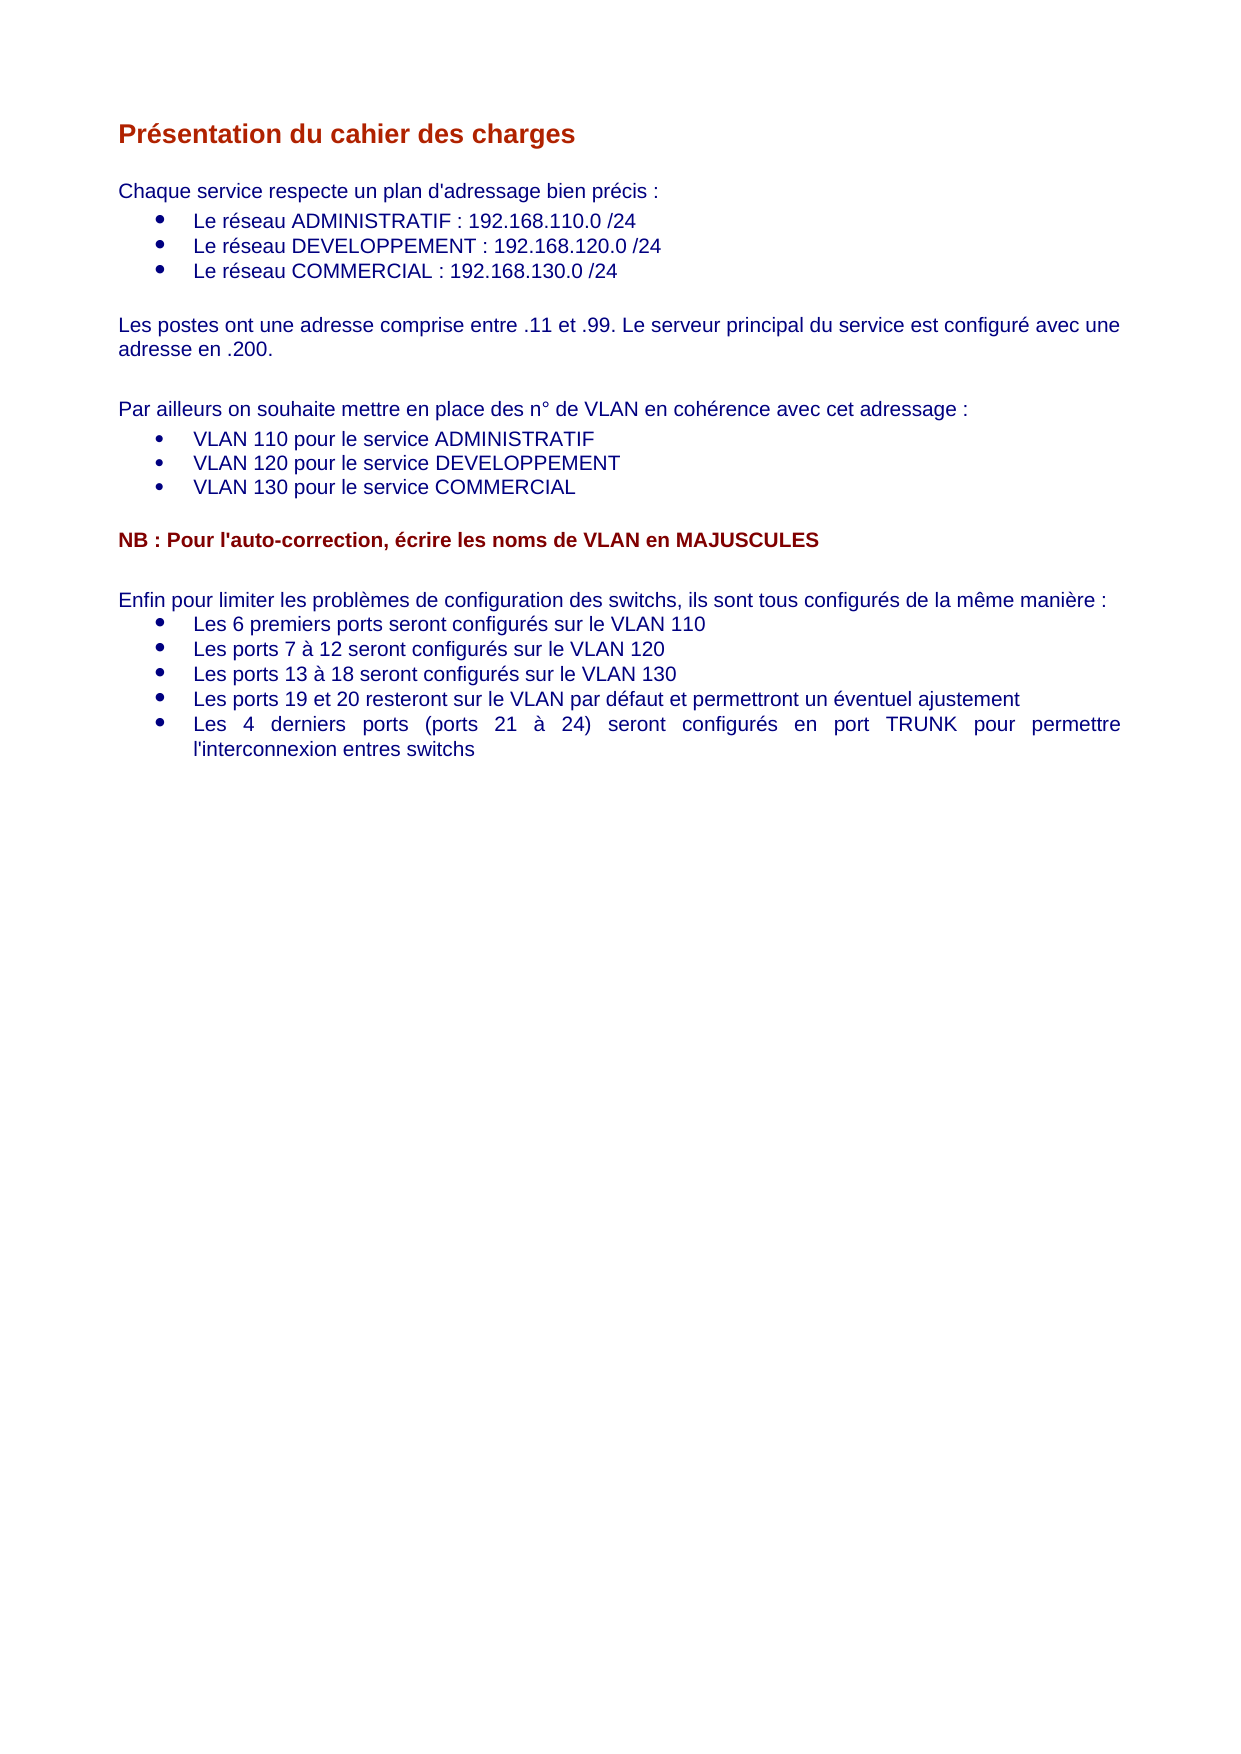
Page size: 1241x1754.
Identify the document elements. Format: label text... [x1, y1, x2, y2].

text Chaque service respecte un plan d'adressage bien précis : [118, 178, 1122, 202]
list Les ports 13 à 18 seront configurés sur le VLAN 130 [156, 662, 1122, 687]
text Les postes ont une adresse comprise entre .11 et .99. Le serveur principal du service est configuré avec une adresse en .200. [118, 313, 1122, 361]
list Les 4 derniers ports (ports 21 à 24) seront configurés en port TRUNK pour permettre l'interconnexion entres switchs [156, 712, 1122, 761]
text NB : Pour l'auto-correction, écrire les noms de VLAN en MAJUSCULES [118, 528, 1122, 552]
list VLAN 130 pour le service COMMERCIAL [156, 475, 1122, 499]
text Enfin pour limiter les problèmes de configuration des switchs, ils sont tous configurés de la même manière : [118, 588, 1122, 612]
list Les ports 19 et 20 resteront sur le VLAN par défaut et permettront un éventuel ajustement [156, 687, 1122, 712]
list VLAN 120 pour le service DEVELOPPEMENT [156, 451, 1122, 475]
list Les ports 7 à 12 seront configurés sur le VLAN 120 [156, 637, 1122, 662]
list Le réseau ADMINISTRATIF : 192.168.110.0 /24 [156, 208, 1122, 233]
list VLAN 110 pour le service ADMINISTRATIF [156, 427, 1122, 451]
text Par ailleurs on souhaite mettre en place des n° de VLAN en cohérence avec cet adressage : [118, 397, 1122, 421]
list Le réseau COMMERCIAL : 192.168.130.0 /24 [156, 258, 1122, 283]
list Les 6 premiers ports seront configurés sur le VLAN 110 [156, 612, 1122, 637]
subtitle Présentation du cahier des charges [118, 118, 1122, 149]
list Le réseau DEVELOPPEMENT : 192.168.120.0 /24 [156, 233, 1122, 258]
